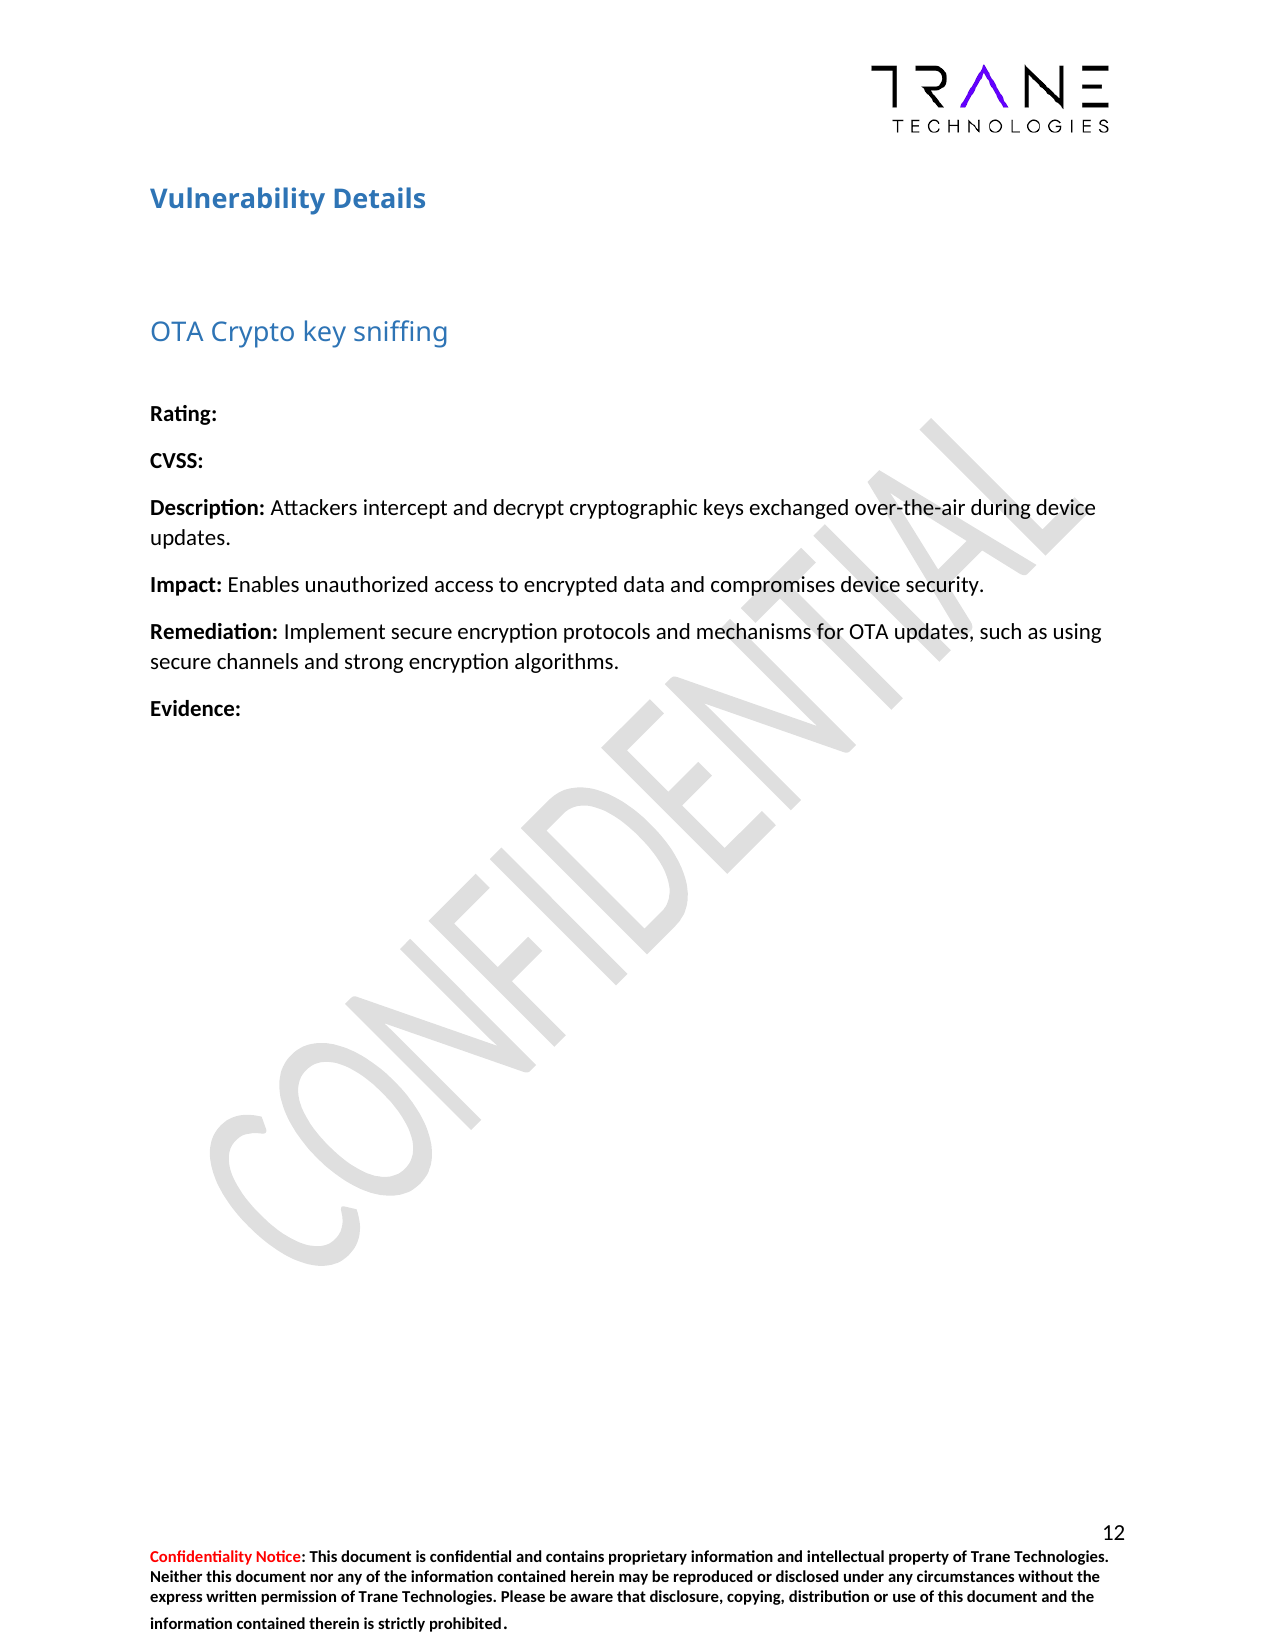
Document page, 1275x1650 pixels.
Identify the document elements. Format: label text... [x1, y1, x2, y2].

subtitle OTA Crypto key sniffing [150, 313, 1125, 350]
text CVSS: [150, 446, 1125, 474]
picture [853, 28, 1125, 170]
text Remediation: Implement secure encryption protocols and mechanisms for OTA updates, such as using secure channels and strong encryption algorithms. [150, 617, 1125, 676]
text Impact: Enables unauthorized access to encrypted data and compromises device security. [150, 570, 1125, 598]
text Description: Attackers intercept and decrypt cryptographic keys exchanged over-the-air during device updates. [150, 493, 1125, 552]
text Rating: [150, 399, 1125, 428]
subtitle Vulnerability Details [150, 179, 1125, 216]
text Evidence: [150, 694, 1125, 722]
